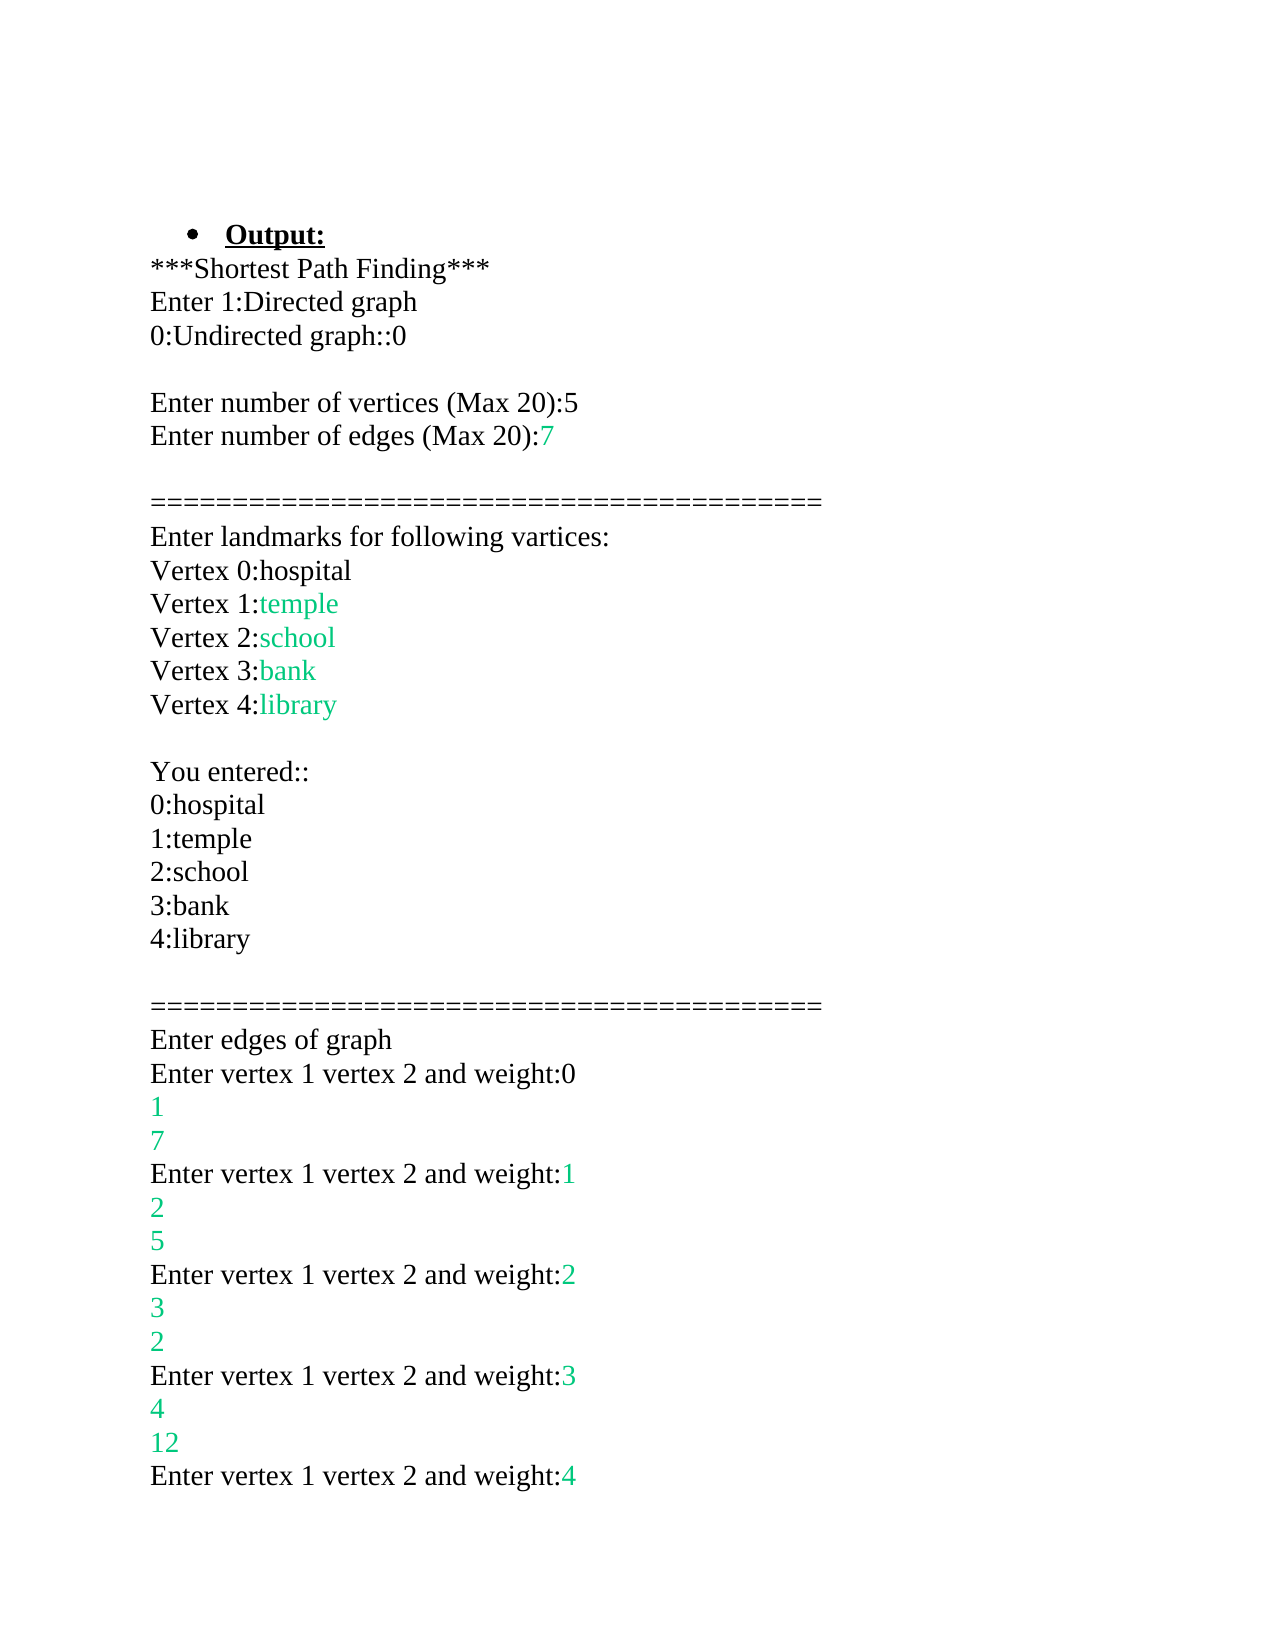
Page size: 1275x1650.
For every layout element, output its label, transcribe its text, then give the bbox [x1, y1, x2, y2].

text 4:library [150, 922, 1125, 955]
text Vertex 3:bank [150, 653, 1125, 687]
text 3 [150, 1291, 1125, 1324]
text Enter vertex 1 vertex 2 and weight:2 [150, 1257, 1125, 1291]
text 0:Undirected graph::0 [150, 318, 1125, 351]
text 2:school [150, 854, 1125, 888]
text 7 [150, 1123, 1125, 1156]
text Vertex 0:hospital [150, 553, 1125, 586]
text 2 [150, 1324, 1125, 1358]
text Enter number of edges (Max 20):7 [150, 418, 1125, 452]
text Enter vertex 1 vertex 2 and weight:0 [150, 1056, 1125, 1089]
text Enter vertex 1 vertex 2 and weight:4 [150, 1458, 1125, 1492]
text Enter landmarks for following vartices: [150, 519, 1125, 553]
text 5 [150, 1223, 1125, 1257]
text Enter vertex 1 vertex 2 and weight:1 [150, 1156, 1125, 1190]
text Enter 1:Directed graph [150, 284, 1125, 318]
text 12 [150, 1425, 1125, 1458]
text You entered:: [150, 754, 1125, 787]
text 2 [150, 1190, 1125, 1223]
text ========================================= [150, 486, 1125, 519]
text 1 [150, 1089, 1125, 1123]
text Vertex 2:school [150, 620, 1125, 653]
text Enter vertex 1 vertex 2 and weight:3 [150, 1358, 1125, 1391]
text Enter edges of graph [150, 1022, 1125, 1056]
text 0:hospital [150, 787, 1125, 821]
text 1:temple [150, 821, 1125, 854]
text ***Shortest Path Finding*** [150, 251, 1125, 284]
text 3:bank [150, 888, 1125, 922]
list Output: [187, 217, 1125, 251]
text ========================================= [150, 989, 1125, 1022]
text Enter number of vertices (Max 20):5 [150, 385, 1125, 418]
text Vertex 1:temple [150, 586, 1125, 620]
text 4 [150, 1391, 1125, 1425]
text Vertex 4:library [150, 687, 1125, 720]
